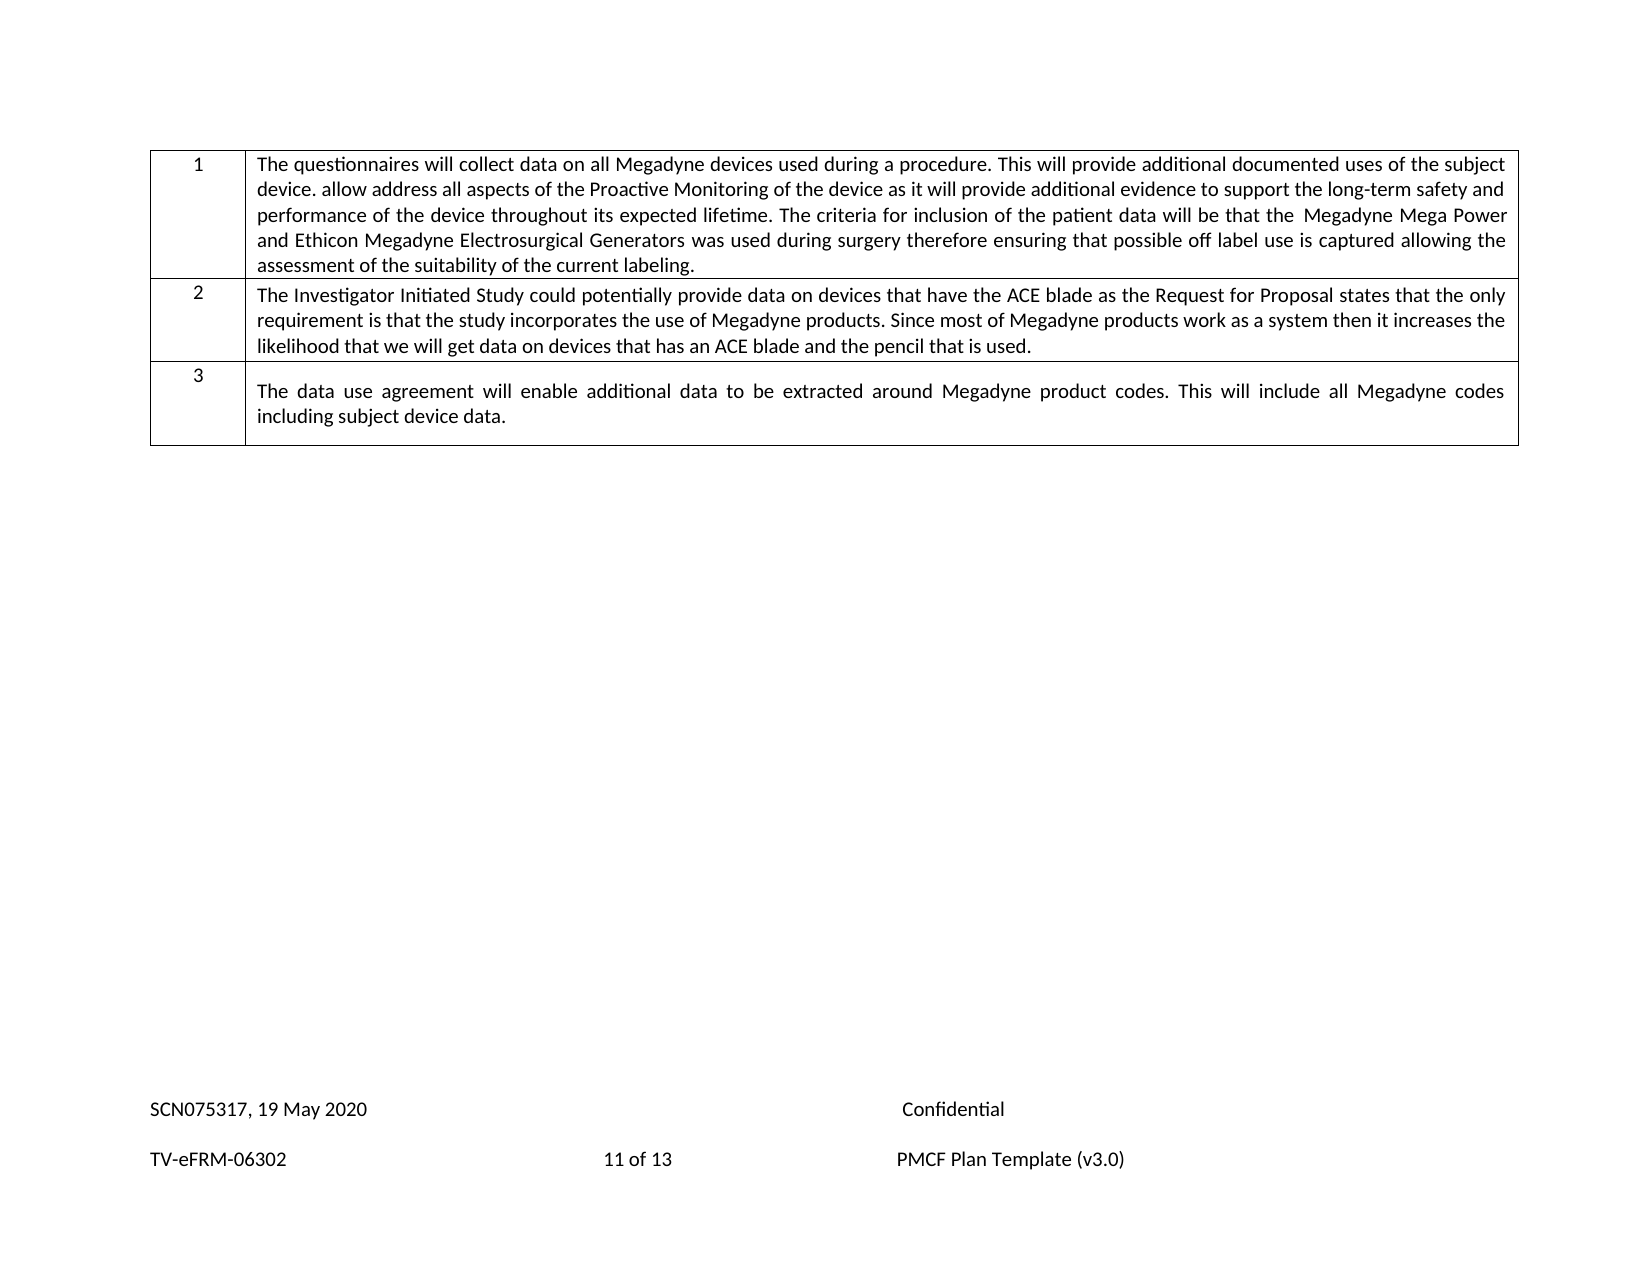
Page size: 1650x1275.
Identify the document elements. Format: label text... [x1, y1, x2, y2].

table_cell The questionnaires will collect data on all Megadyne devices used during a procedure. This will provide additional documented uses of the subject device. allow address all aspects of the Proactive Monitoring of the device as it will provide additional evidence to support the long-term safety and performance of the device throughout its expected lifetime. The criteria for inclusion of the patient data will be that the Megadyne Mega Power and Ethicon Megadyne Electrosurgical Generators was used during surgery therefore ensuring that possible off label use is captured allowing the assessment of the suitability of the current labeling. [246, 151, 1518, 278]
table_cell The data use agreement will enable additional data to be extracted around Megadyne product codes. This will include all Megadyne codes including subject device data. [246, 362, 1518, 445]
table_cell The Investigator Initiated Study could potentially provide data on devices that have the ACE blade as the Request for Proposal states that the only requirement is that the study incorporates the use of Megadyne products. Since most of Megadyne products work as a system then it increases the likelihood that we will get data on devices that has an ACE blade and the pencil that is used. [246, 279, 1518, 361]
table_cell 1 [151, 151, 245, 278]
table_cell 3 [151, 362, 245, 445]
table_cell 2 [151, 279, 245, 361]
